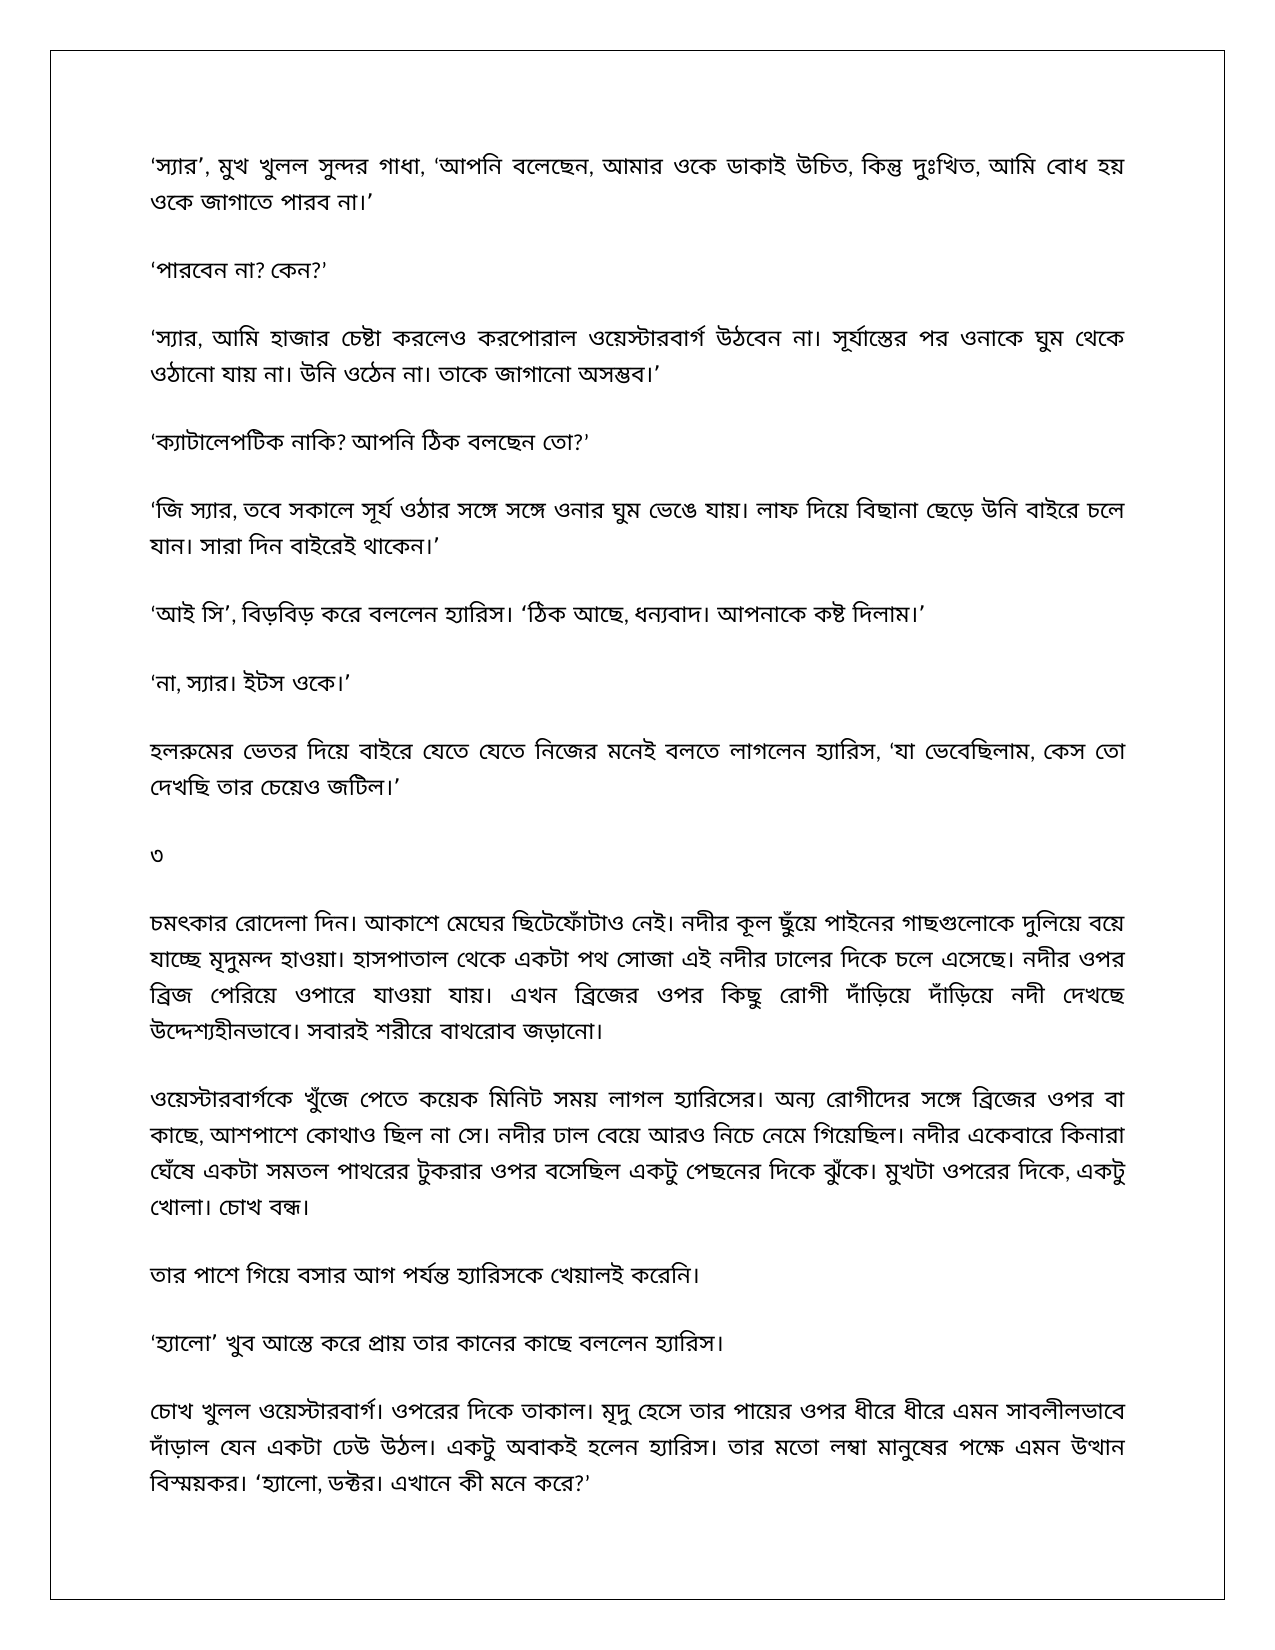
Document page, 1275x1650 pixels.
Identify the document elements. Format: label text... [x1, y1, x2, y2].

text ‘না, স্যার। ইটস ওকে।’ [150, 667, 1125, 698]
text চমৎকার রোদেলা দিন। আকাশে মেঘের ছিটেফোঁটাও নেই। নদীর কূল ছুঁয়ে পাইনের গাছগুলোকে দুলিয়ে বয়ে যাচ্ছে মৃদুমন্দ হাওয়া। হাসপাতাল থেকে একটা পথ সোজা এই নদীর ঢালের দিকে চলে এসেছে। নদীর ওপর ব্রিজ পেরিয়ে ওপারে যাওয়া যায়। এখন ব্রিজের ওপর কিছু রোগী দাঁড়িয়ে দাঁড়িয়ে নদী দেখছে উদ্দেশ্যহীনভাবে। সবারই শরীরে বাথরোব জড়ানো। [150, 907, 1125, 1046]
text হলরুমের ভেতর দিয়ে বাইরে যেতে যেতে নিজের মনেই বলতে লাগলেন হ্যারিস, ‘যা ভেবেছিলাম, কেস তো দেখছি তার চেয়েও জটিল।’ [150, 735, 1125, 802]
text ‘স্যার’, মুখ খুলল সুন্দর গাধা, ‘আপনি বলেছেন, আমার ওকে ডাকাই উচিত, কিন্তু দুঃখিত, আমি বোধ হয় ওকে জাগাতে পারব না।’ [150, 150, 1125, 217]
text ‘জি স্যার, তবে সকালে সূর্য ওঠার সঙ্গে সঙ্গে ওনার ঘুম ভেঙে যায়। লাফ দিয়ে বিছানা ছেড়ে উনি বাইরে চলে যান। সারা দিন বাইরেই থাকেন।’ [150, 494, 1125, 562]
text ওয়েস্টারবার্গকে খুঁজে পেতে কয়েক মিনিট সময় লাগল হ্যারিসের। অন্য রোগীদের সঙ্গে ব্রিজের ওপর বা কাছে, আশপাশে কোথাও ছিল না সে। নদীর ঢাল বেয়ে আরও নিচে নেমে গিয়েছিল। নদীর একেবারে কিনারা ঘেঁষে একটা সমতল পাথরের টুকরার ওপর বসেছিল একটু পেছনের দিকে ঝুঁকে। মুখটা ওপরের দিকে, একটু খোলা। চোখ বন্ধ। [150, 1083, 1125, 1222]
text ‘হ্যালো’ খুব আস্তে করে প্রায় তার কানের কাছে বললেন হ্যারিস। [150, 1327, 1125, 1358]
text ‘আই সি’, বিড়বিড় করে বললেন হ্যারিস। ‘ঠিক আছে, ধন্যবাদ। আপনাকে কষ্ট দিলাম।’ [150, 598, 1125, 630]
text ‘ক্যাটালেপটিক নাকি? আপনি ঠিক বলছেন তো?’ [150, 426, 1125, 457]
text ‘পারবেন না? কেন?’ [150, 254, 1125, 285]
text ‘স্যার, আমি হাজার চেষ্টা করলেও করপোরাল ওয়েস্টারবার্গ উঠবেন না। সূর্যাস্তের পর ওনাকে ঘুম থেকে ওঠানো যায় না। উনি ওঠেন না। তাকে জাগানো অসম্ভব।’ [150, 322, 1125, 389]
text চোখ খুলল ওয়েস্টারবার্গ। ওপরের দিকে তাকাল। মৃদু হেসে তার পায়ের ওপর ধীরে ধীরে এমন সাবলীলভাবে দাঁড়াল যেন একটা ঢেউ উঠল। একটু অবাকই হলেন হ্যারিস। তার মতো লম্বা মানুষের পক্ষে এমন উত্থান বিস্ময়কর। ‘হ্যালো, ডক্টর। এখানে কী মনে করে?’ [150, 1395, 1125, 1498]
text ৩ [150, 839, 1125, 870]
text তার পাশে গিয়ে বসার আগ পর্যন্ত হ্যারিসকে খেয়ালই করেনি। [150, 1259, 1125, 1290]
